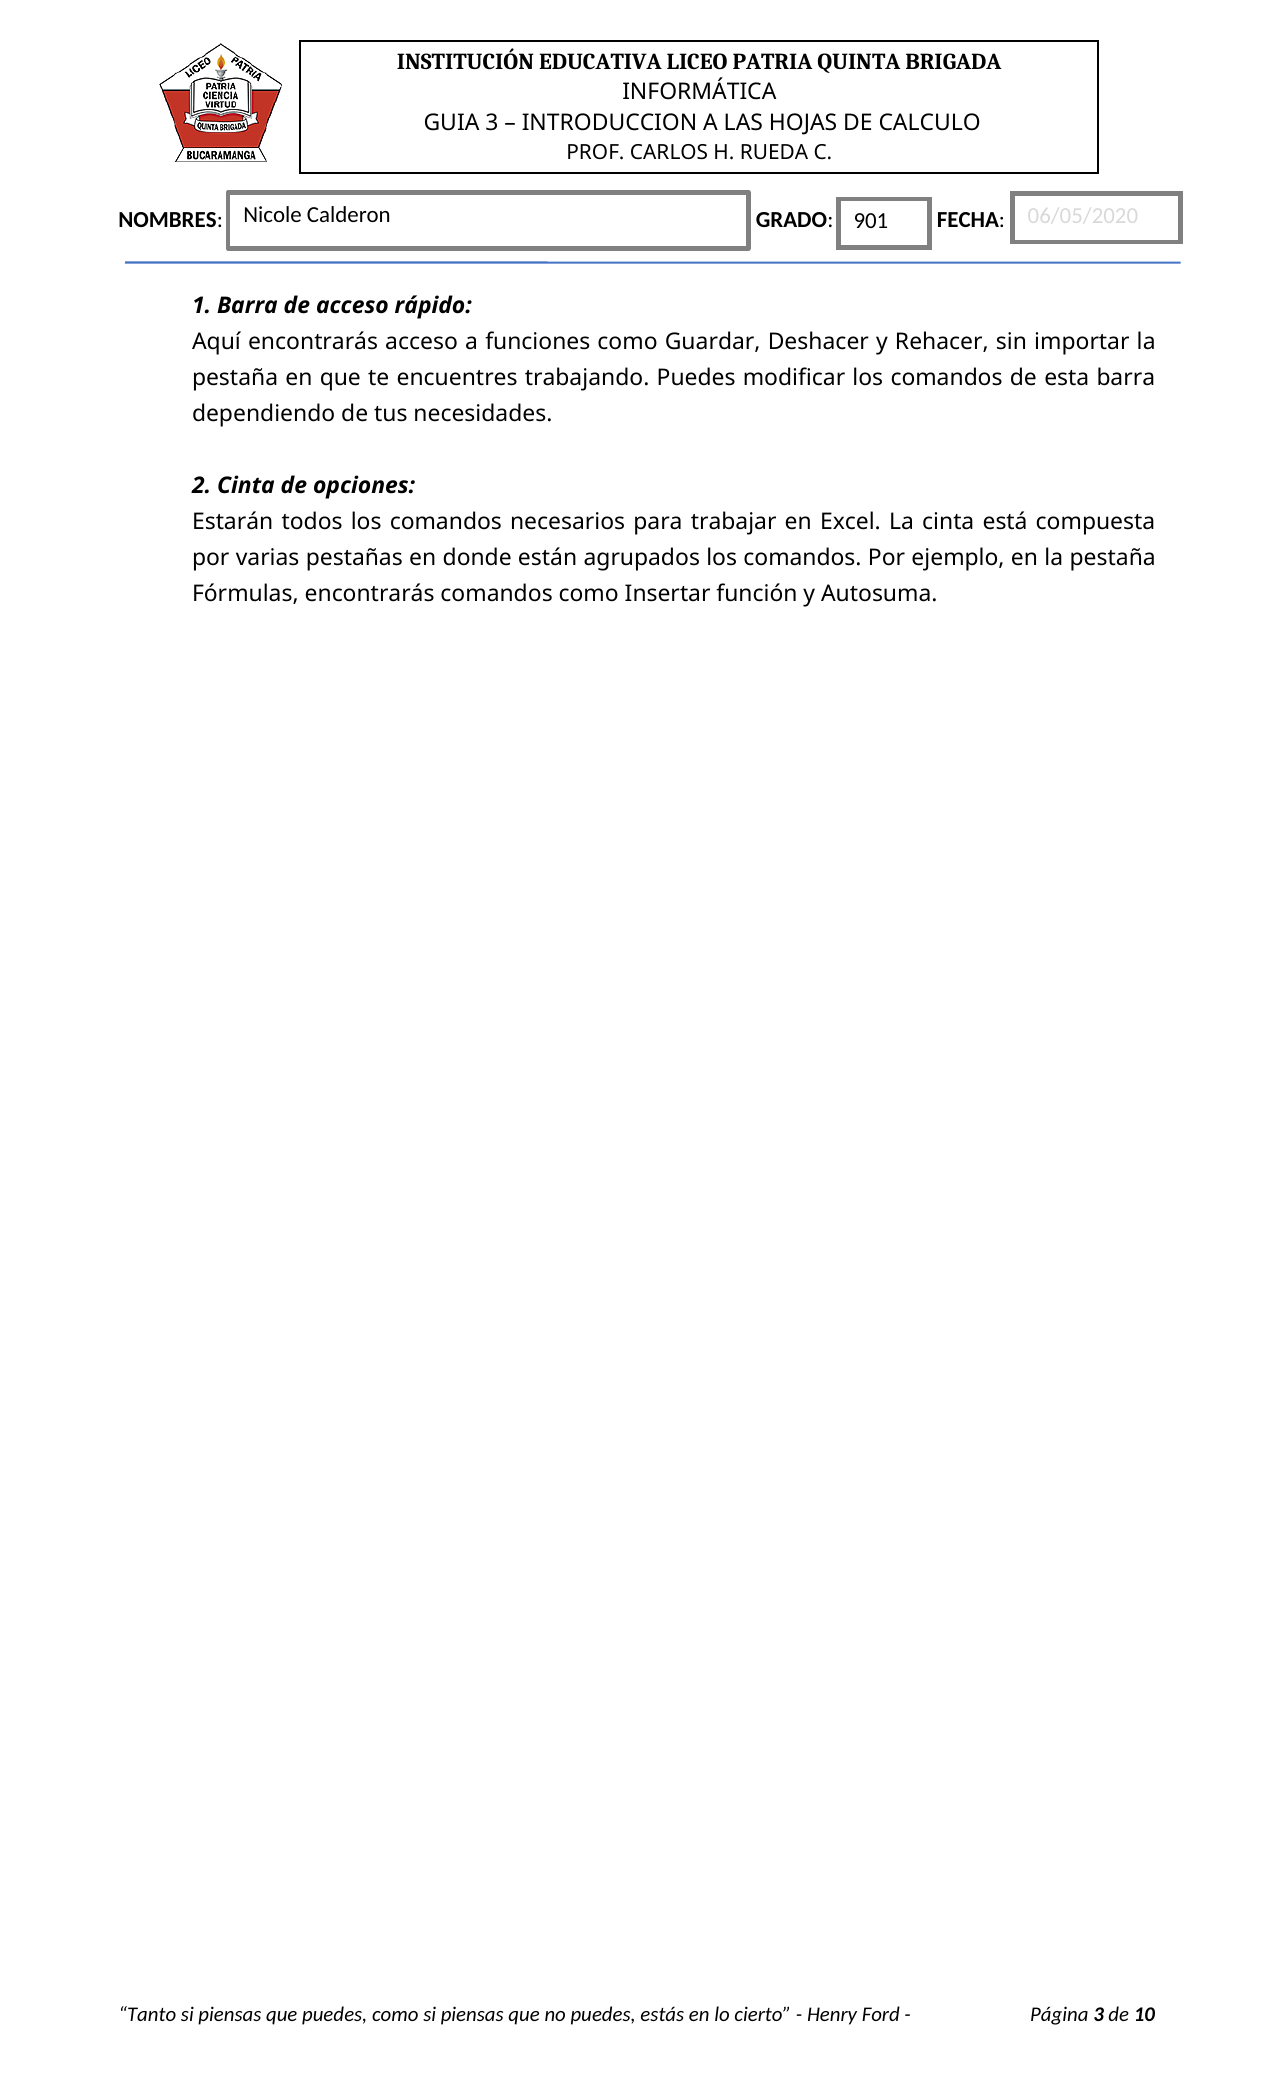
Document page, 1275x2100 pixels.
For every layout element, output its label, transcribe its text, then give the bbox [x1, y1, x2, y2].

text Aquí encontrarás acceso a funciones como Guardar, Deshacer y Rehacer, sin importar la pestaña en que te encuentres trabajando. Puedes modificar los comandos de esta barra dependiendo de tus necesidades. [192, 325, 1157, 428]
picture [159, 43, 282, 162]
text 1. Barra de acceso rápido: [192, 289, 1157, 321]
text Estarán todos los comandos necesarios para trabajar en Excel. La cinta está compuesta por varias pestañas en donde están agrupados los comandos. Por ejemplo, en la pestaña Fórmulas, encontrarás comandos como Insertar función y Autosuma. [192, 505, 1157, 608]
text 2. Cinta de opciones: [192, 469, 1157, 500]
